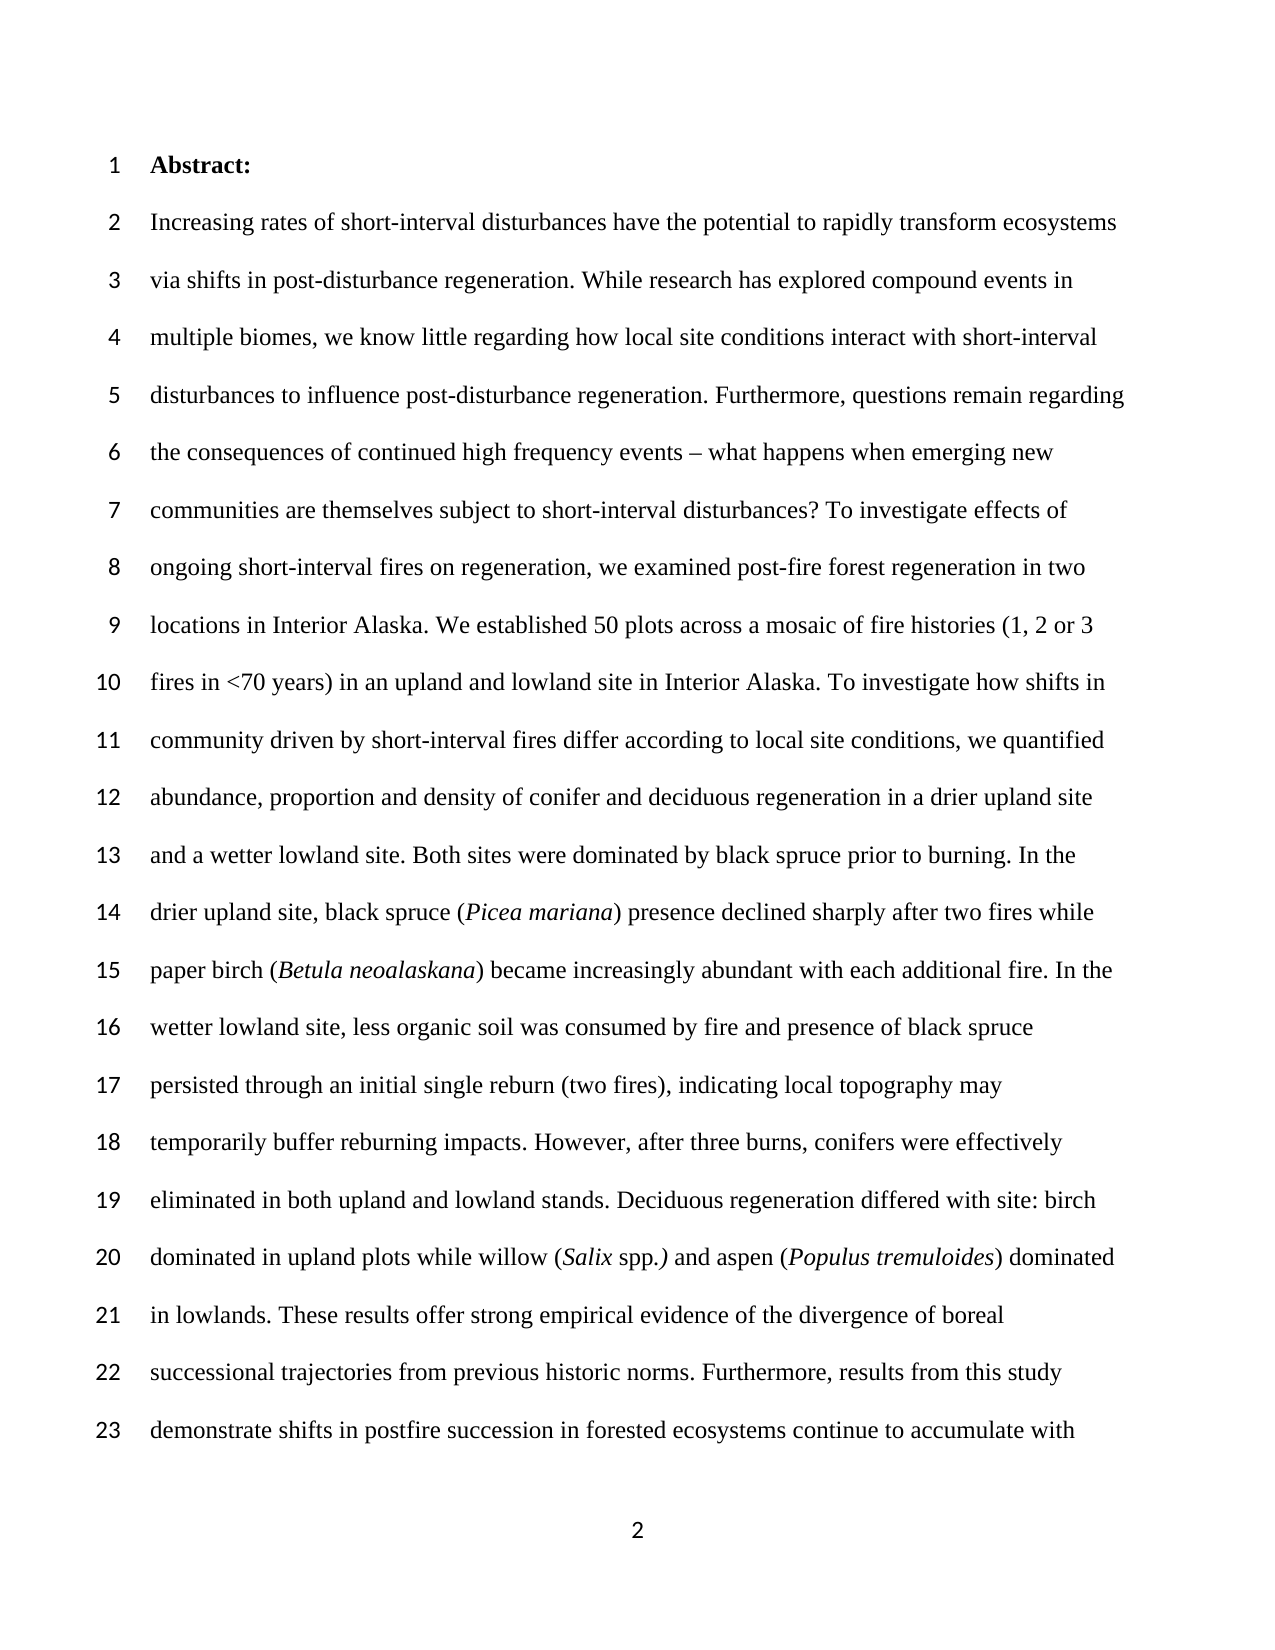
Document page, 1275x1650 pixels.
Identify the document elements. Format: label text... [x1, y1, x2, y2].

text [150, 207, 1125, 1444]
text Abstract: [150, 150, 1125, 179]
